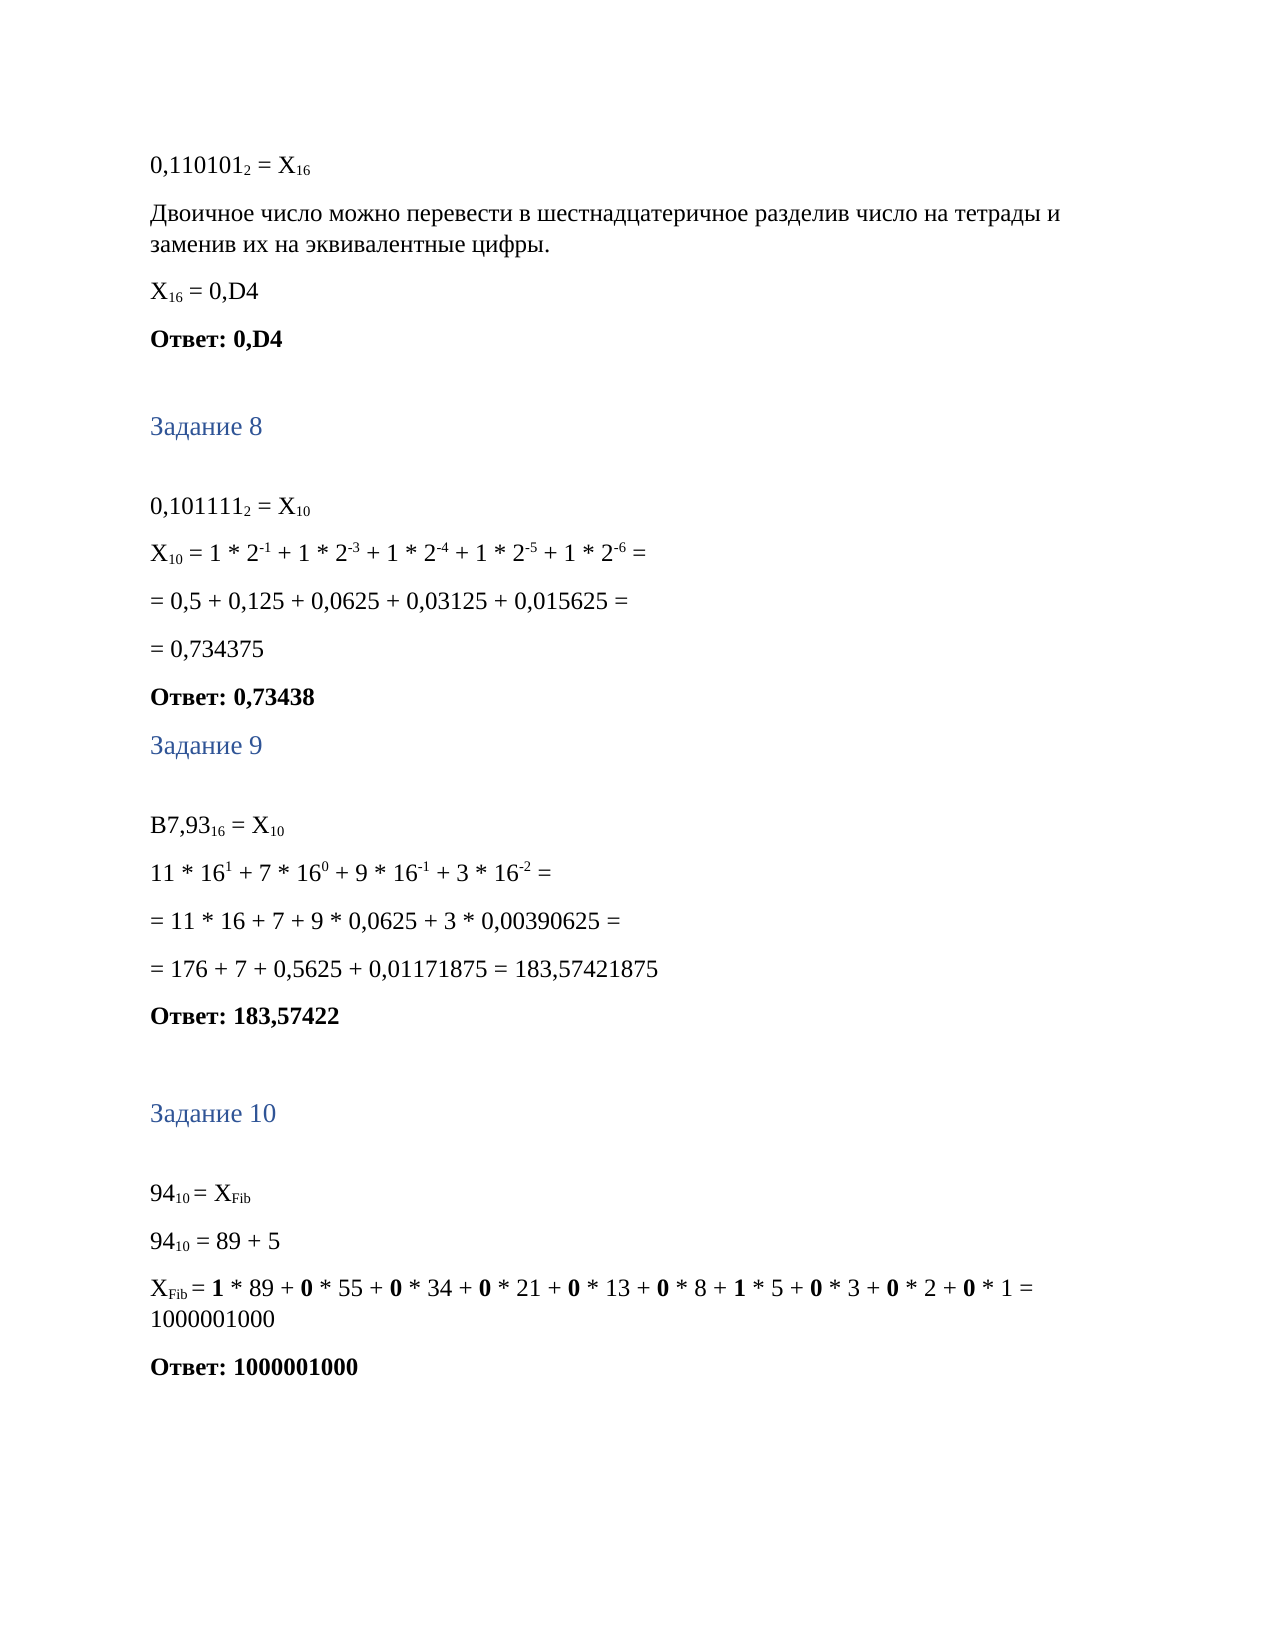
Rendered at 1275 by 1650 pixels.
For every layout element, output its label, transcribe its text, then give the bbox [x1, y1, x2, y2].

text 0,1011112 = X10 [150, 491, 1125, 519]
text X10 = 1 * 2-1 + 1 * 2-3 + 1 * 2-4 + 1 * 2-5 + 1 * 2-6 = [150, 538, 1125, 567]
text X16 = 0,D4 [150, 276, 1125, 305]
text 9410 = 89 + 5 [150, 1226, 1125, 1254]
text Ответ: 183,57422 [150, 1001, 1125, 1030]
text 0,1101012 = X16 [150, 150, 1125, 179]
text Двоичное число можно перевести в шестнадцатеричное разделив число на тетрады и заменив их на эквивалентные цифры. [150, 198, 1125, 257]
text Ответ: 0,D4 [150, 324, 1125, 353]
text = 176 + 7 + 0,5625 + 0,01171875 = 183,57421875 [150, 954, 1125, 982]
text B7,9316 = X10 [150, 811, 1125, 839]
text 9410 = XFib [150, 1178, 1125, 1207]
subtitle Задание 8 [150, 409, 1125, 441]
text 11 * 161 + 7 * 160 + 9 * 16-1 + 3 * 16-2 = [150, 858, 1125, 887]
text = 0,5 + 0,125 + 0,0625 + 0,03125 + 0,015625 = [150, 586, 1125, 615]
text Ответ: 1000001000 [150, 1352, 1125, 1381]
text XFib = 1 * 89 + 0 * 55 + 0 * 34 + 0 * 21 + 0 * 13 + 0 * 8 + 1 * 5 + 0 * 3 + 0 * 2 + 0 * 1 = 1000001000 [150, 1273, 1125, 1333]
text Ответ: 0,73438 [150, 682, 1125, 710]
text = 11 * 16 + 7 + 9 * 0,0625 + 3 * 0,00390625 = [150, 906, 1125, 935]
subtitle Задание 10 [150, 1097, 1125, 1128]
text = 0,734375 [150, 634, 1125, 663]
subtitle Задание 9 [150, 729, 1125, 761]
